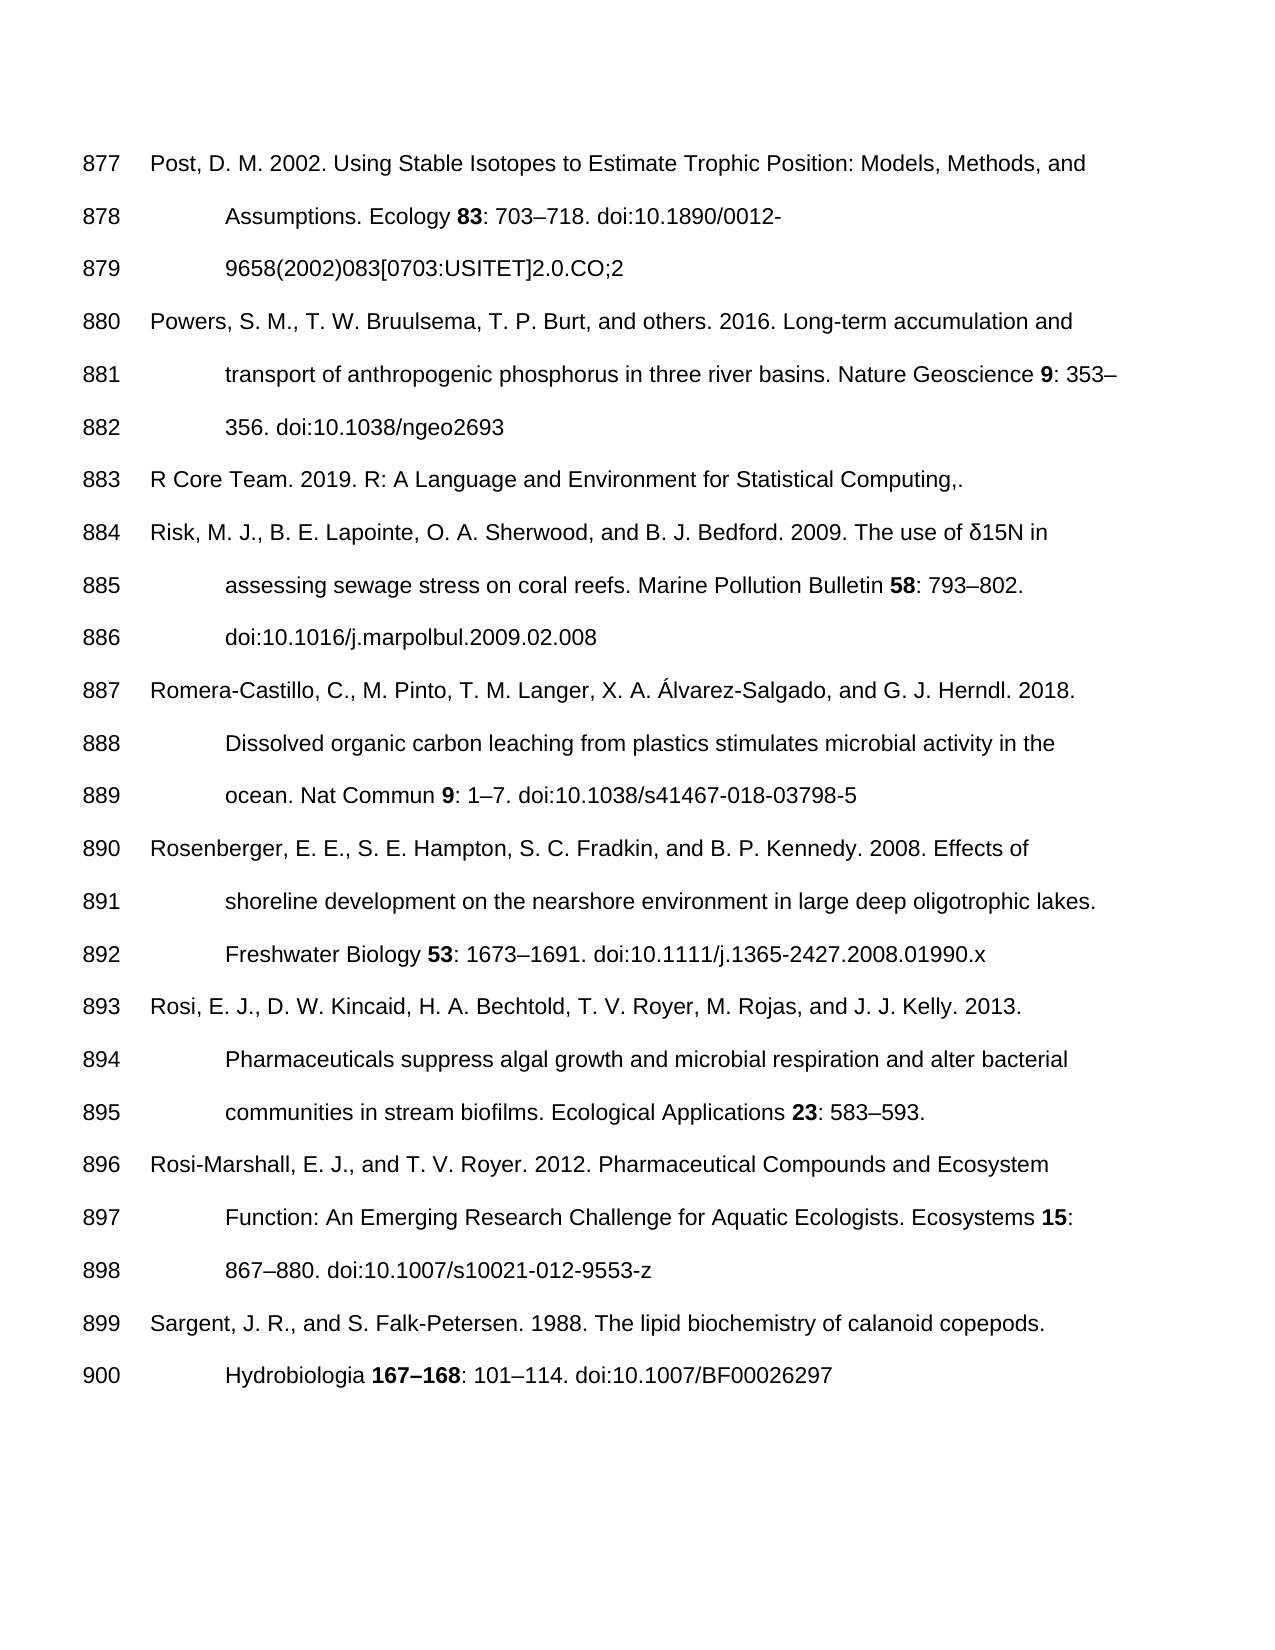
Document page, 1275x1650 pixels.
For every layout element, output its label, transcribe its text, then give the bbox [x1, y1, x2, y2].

text R Core Team. 2019. R: A Language and Environment for Statistical Computing,. [150, 466, 1125, 493]
text Risk, M. J., B. E. Lapointe, O. A. Sherwood, and B. J. Bedford. 2009. The use of δ15N in assessing sewage stress on coral reefs. Marine Pollution Bulletin 58: 793–802. doi:10.1016/j.marpolbul.2009.02.008 [150, 519, 1125, 651]
text Rosenberger, E. E., S. E. Hampton, S. C. Fradkin, and B. P. Kennedy. 2008. Effects of shoreline development on the nearshore environment in large deep oligotrophic lakes. Freshwater Biology 53: 1673–1691. doi:10.1111/j.1365-2427.2008.01990.x [150, 835, 1125, 967]
text Post, D. M. 2002. Using Stable Isotopes to Estimate Trophic Position: Models, Methods, and Assumptions. Ecology 83: 703–718. doi:10.1890/0012-9658(2002)083[0703:USITET]2.0.CO;2 [150, 150, 1125, 282]
text Powers, S. M., T. W. Bruulsema, T. P. Burt, and others. 2016. Long-term accumulation and transport of anthropogenic phosphorus in three river basins. Nature Geoscience 9: 353–356. doi:10.1038/ngeo2693 [150, 308, 1125, 440]
text Rosi, E. J., D. W. Kincaid, H. A. Bechtold, T. V. Royer, M. Rojas, and J. J. Kelly. 2013. Pharmaceuticals suppress algal growth and microbial respiration and alter bacterial communities in stream biofilms. Ecological Applications 23: 583–593. [150, 993, 1125, 1125]
text Sargent, J. R., and S. Falk-Petersen. 1988. The lipid biochemistry of calanoid copepods. Hydrobiologia 167–168: 101–114. doi:10.1007/BF00026297 [150, 1309, 1125, 1389]
text Romera-Castillo, C., M. Pinto, T. M. Langer, X. A. Álvarez-Salgado, and G. J. Herndl. 2018. Dissolved organic carbon leaching from plastics stimulates microbial activity in the ocean. Nat Commun 9: 1–7. doi:10.1038/s41467-018-03798-5 [150, 677, 1125, 809]
text Rosi-Marshall, E. J., and T. V. Royer. 2012. Pharmaceutical Compounds and Ecosystem Function: An Emerging Research Challenge for Aquatic Ecologists. Ecosystems 15: 867–880. doi:10.1007/s10021-012-9553-z [150, 1151, 1125, 1283]
